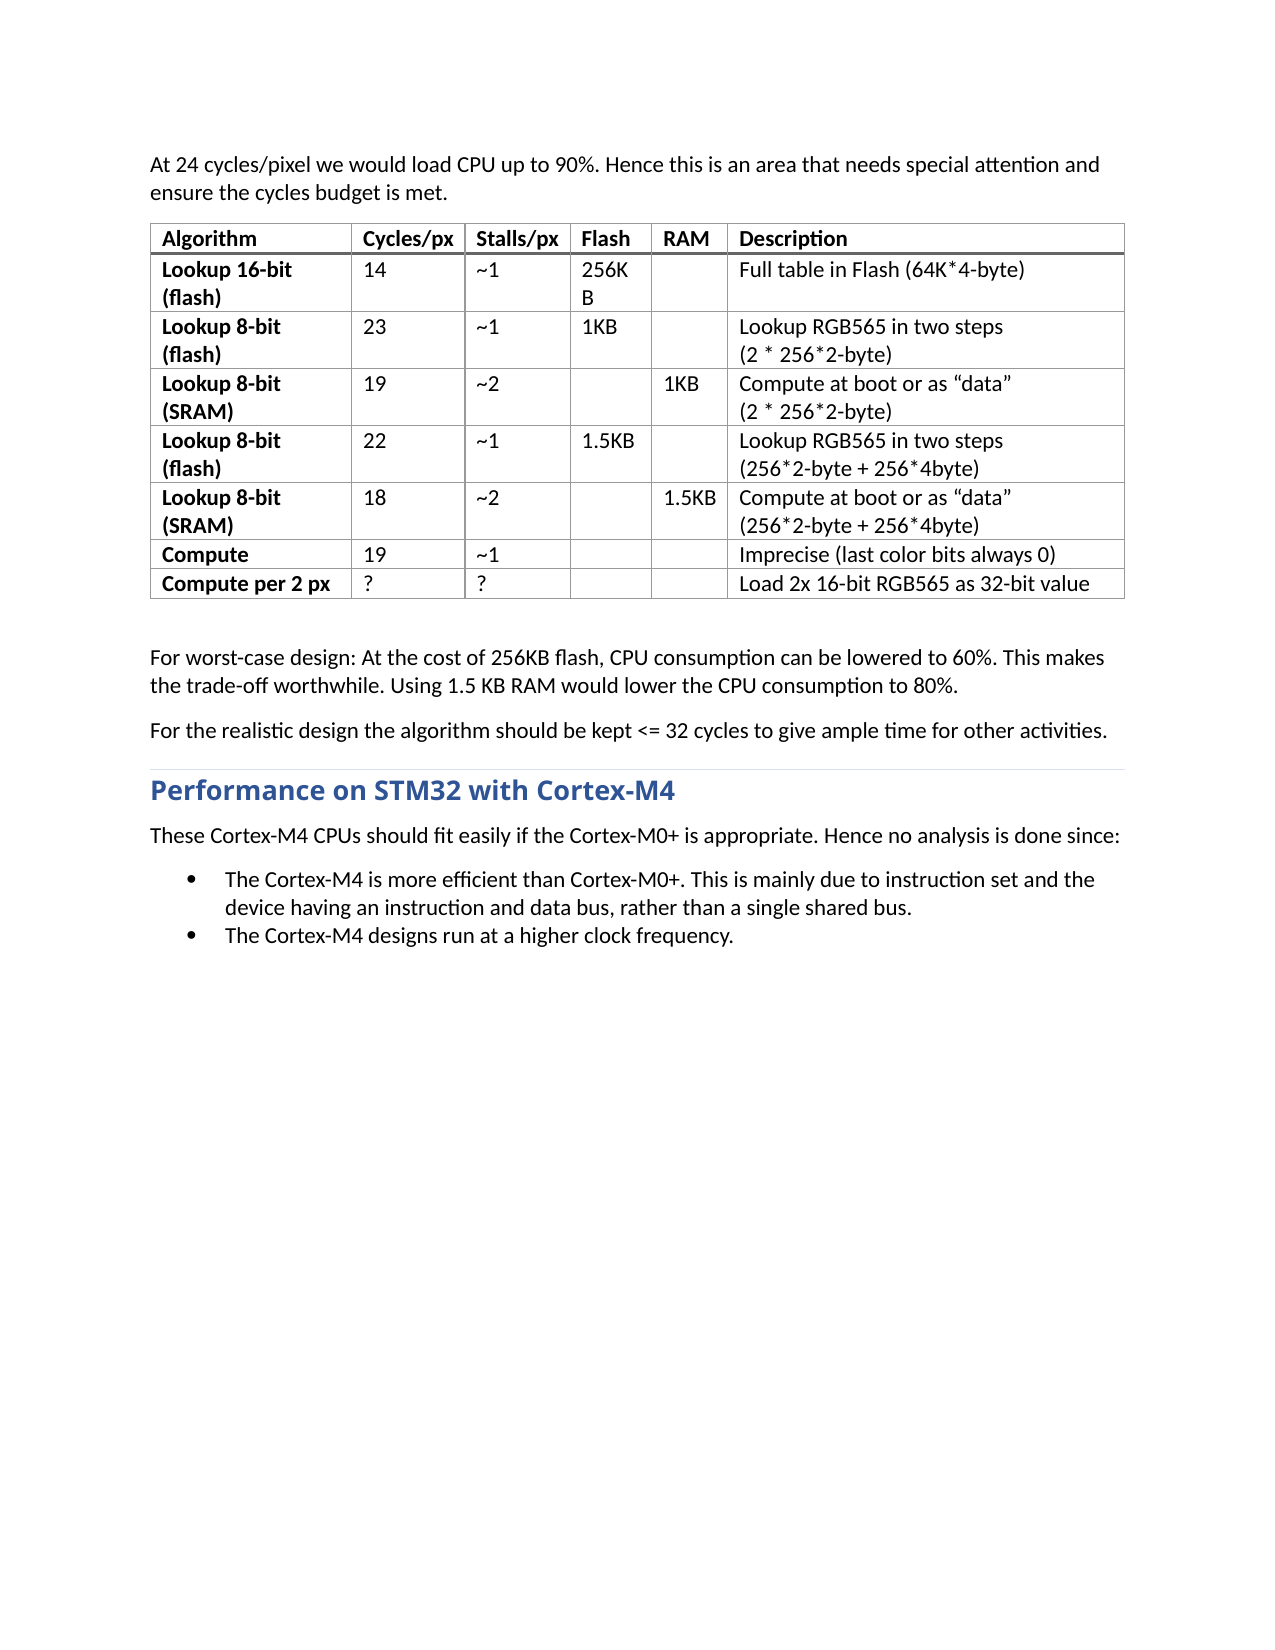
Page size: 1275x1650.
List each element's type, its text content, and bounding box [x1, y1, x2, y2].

table_header Algorithm [151, 224, 351, 252]
table_cell 23 [352, 312, 464, 368]
text For worst-case design: At the cost of 256KB flash, CPU consumption can be lowered to 60%. This makes the trade-off worthwhile. Using 1.5 KB RAM would lower the CPU consumption to 80%. [150, 643, 1125, 699]
table_cell ~1 [466, 540, 570, 568]
table_cell 1KB [652, 369, 727, 425]
table_cell Lookup 16-bit (flash) [151, 255, 351, 311]
table_header Description [728, 224, 1124, 252]
text At 24 cycles/pixel we would load CPU up to 90%. Hence this is an area that needs special attention and ensure the cycles budget is met. [150, 150, 1125, 206]
table_cell [652, 426, 727, 482]
table_cell Lookup 8-bit (flash) [151, 312, 351, 368]
table_cell 22 [352, 426, 464, 482]
table_cell [652, 312, 727, 368]
table_cell Compute [151, 540, 351, 568]
table_header Cycles/px [352, 224, 464, 252]
table_header Stalls/px [466, 224, 570, 252]
table_cell Lookup RGB565 in two steps (2 * 256*2-byte) [728, 312, 1124, 368]
table_cell [571, 540, 651, 568]
table_cell Imprecise (last color bits always 0) [728, 540, 1124, 568]
text For the realistic design the algorithm should be kept <= 32 cycles to give ample time for other activities. [150, 716, 1125, 744]
table_cell ~1 [466, 426, 570, 482]
subtitle Performance on STM32 with Cortex-M4 [150, 770, 1125, 808]
text These Cortex-M4 CPUs should fit easily if the Cortex-M0+ is appropriate. Hence no analysis is done since: [150, 821, 1125, 849]
table_cell [571, 569, 651, 597]
table_cell Lookup 8-bit (flash) [151, 426, 351, 482]
table_cell [571, 483, 651, 539]
list The Cortex-M4 designs run at a higher clock frequency. [187, 922, 1125, 949]
table_cell 19 [352, 540, 464, 568]
table_cell Lookup 8-bit (SRAM) [151, 369, 351, 425]
list The Cortex-M4 is more efficient than Cortex-M0+. This is mainly due to instruction set and the device having an instruction and data bus, rather than a single shared bus. [187, 866, 1125, 922]
table_cell Lookup RGB565 in two steps (256*2-byte + 256*4byte) [728, 426, 1124, 482]
table_cell 1.5KB [571, 426, 651, 482]
table_cell 256KB [571, 255, 651, 311]
table_cell ~1 [466, 255, 570, 311]
table_header Flash [571, 224, 651, 252]
table_cell 1.5KB [652, 483, 727, 539]
table_cell 18 [352, 483, 464, 539]
table_cell ? [466, 569, 570, 597]
table_cell ~2 [466, 483, 570, 539]
table_cell [571, 369, 651, 425]
table_cell 14 [352, 255, 464, 311]
table_cell Compute per 2 px [151, 569, 351, 597]
table_cell ? [352, 569, 464, 597]
table_cell [652, 255, 727, 311]
table_cell Compute at boot or as “data” (2 * 256*2-byte) [728, 369, 1124, 425]
table_cell ~1 [466, 312, 570, 368]
table_cell Load 2x 16-bit RGB565 as 32-bit value [728, 569, 1124, 597]
table_cell Full table in Flash (64K*4-byte) [728, 255, 1124, 311]
table_cell [652, 540, 727, 568]
table_cell ~2 [466, 369, 570, 425]
table_cell 19 [352, 369, 464, 425]
table_cell Lookup 8-bit (SRAM) [151, 483, 351, 539]
table_cell [652, 569, 727, 597]
table_cell 1KB [571, 312, 651, 368]
table_cell Compute at boot or as “data” (256*2-byte + 256*4byte) [728, 483, 1124, 539]
table_header RAM [652, 224, 727, 252]
